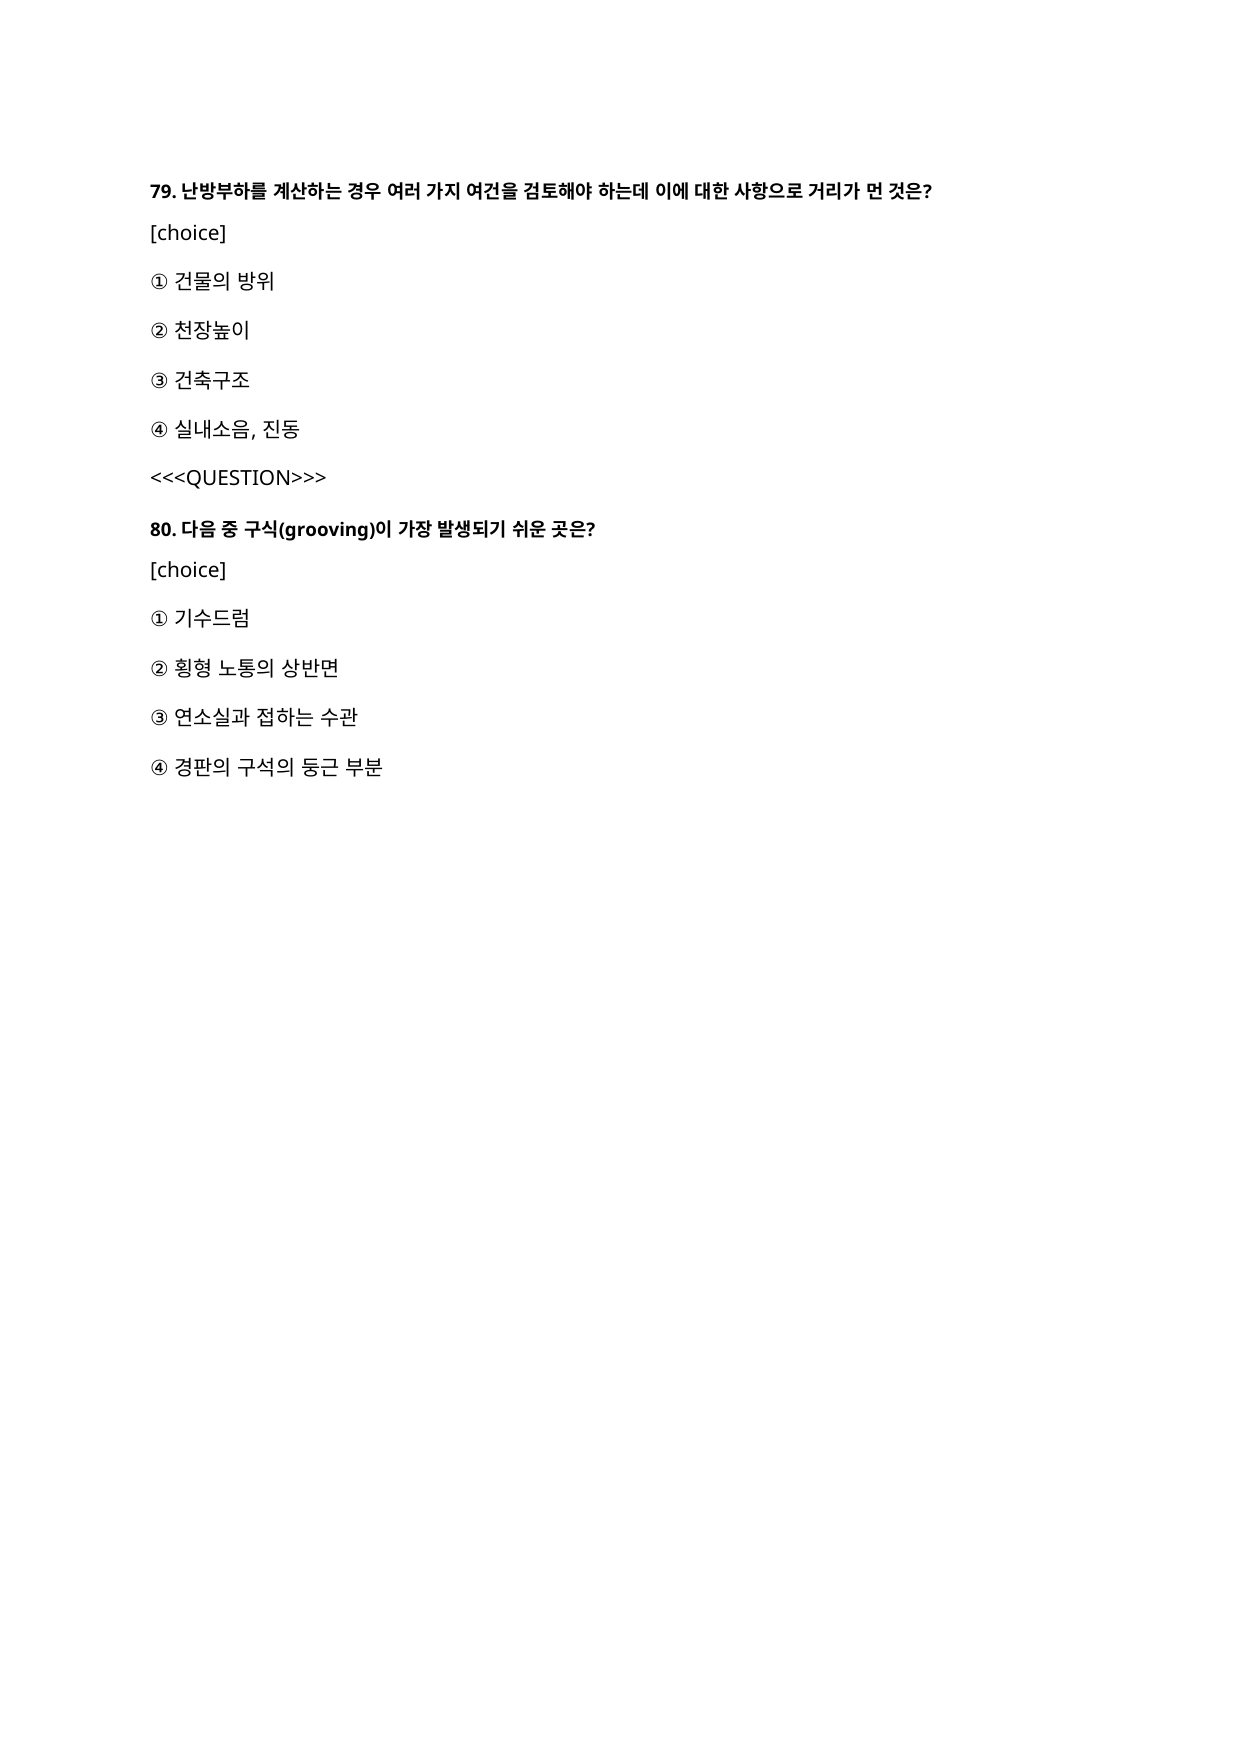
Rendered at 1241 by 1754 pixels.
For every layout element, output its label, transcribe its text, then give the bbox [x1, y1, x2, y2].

text ② 천장높이 [150, 315, 1090, 345]
text ④ 실내소음, 진동 [150, 413, 1090, 444]
text ④ 경판의 구석의 둥근 부분 [150, 751, 1090, 781]
text ② 횡형 노통의 상반면 [150, 652, 1090, 682]
text ① 건물의 방위 [150, 265, 1090, 296]
text <<<QUESTION>>> [150, 463, 1090, 491]
text 79. 난방부하를 계산하는 경우 여러 가지 여건을 검토해야 하는데 이에 대한 사항으로 거리가 먼 것은? [150, 177, 1090, 204]
text ③ 연소실과 접하는 수관 [150, 701, 1090, 732]
text [choice] [150, 218, 1090, 247]
text 80. 다음 중 구식(grooving)이 가장 발생되기 쉬운 곳은? [150, 514, 1090, 542]
text ① 기수드럼 [150, 603, 1090, 633]
text ③ 건축구조 [150, 364, 1090, 394]
text [choice] [150, 555, 1090, 584]
